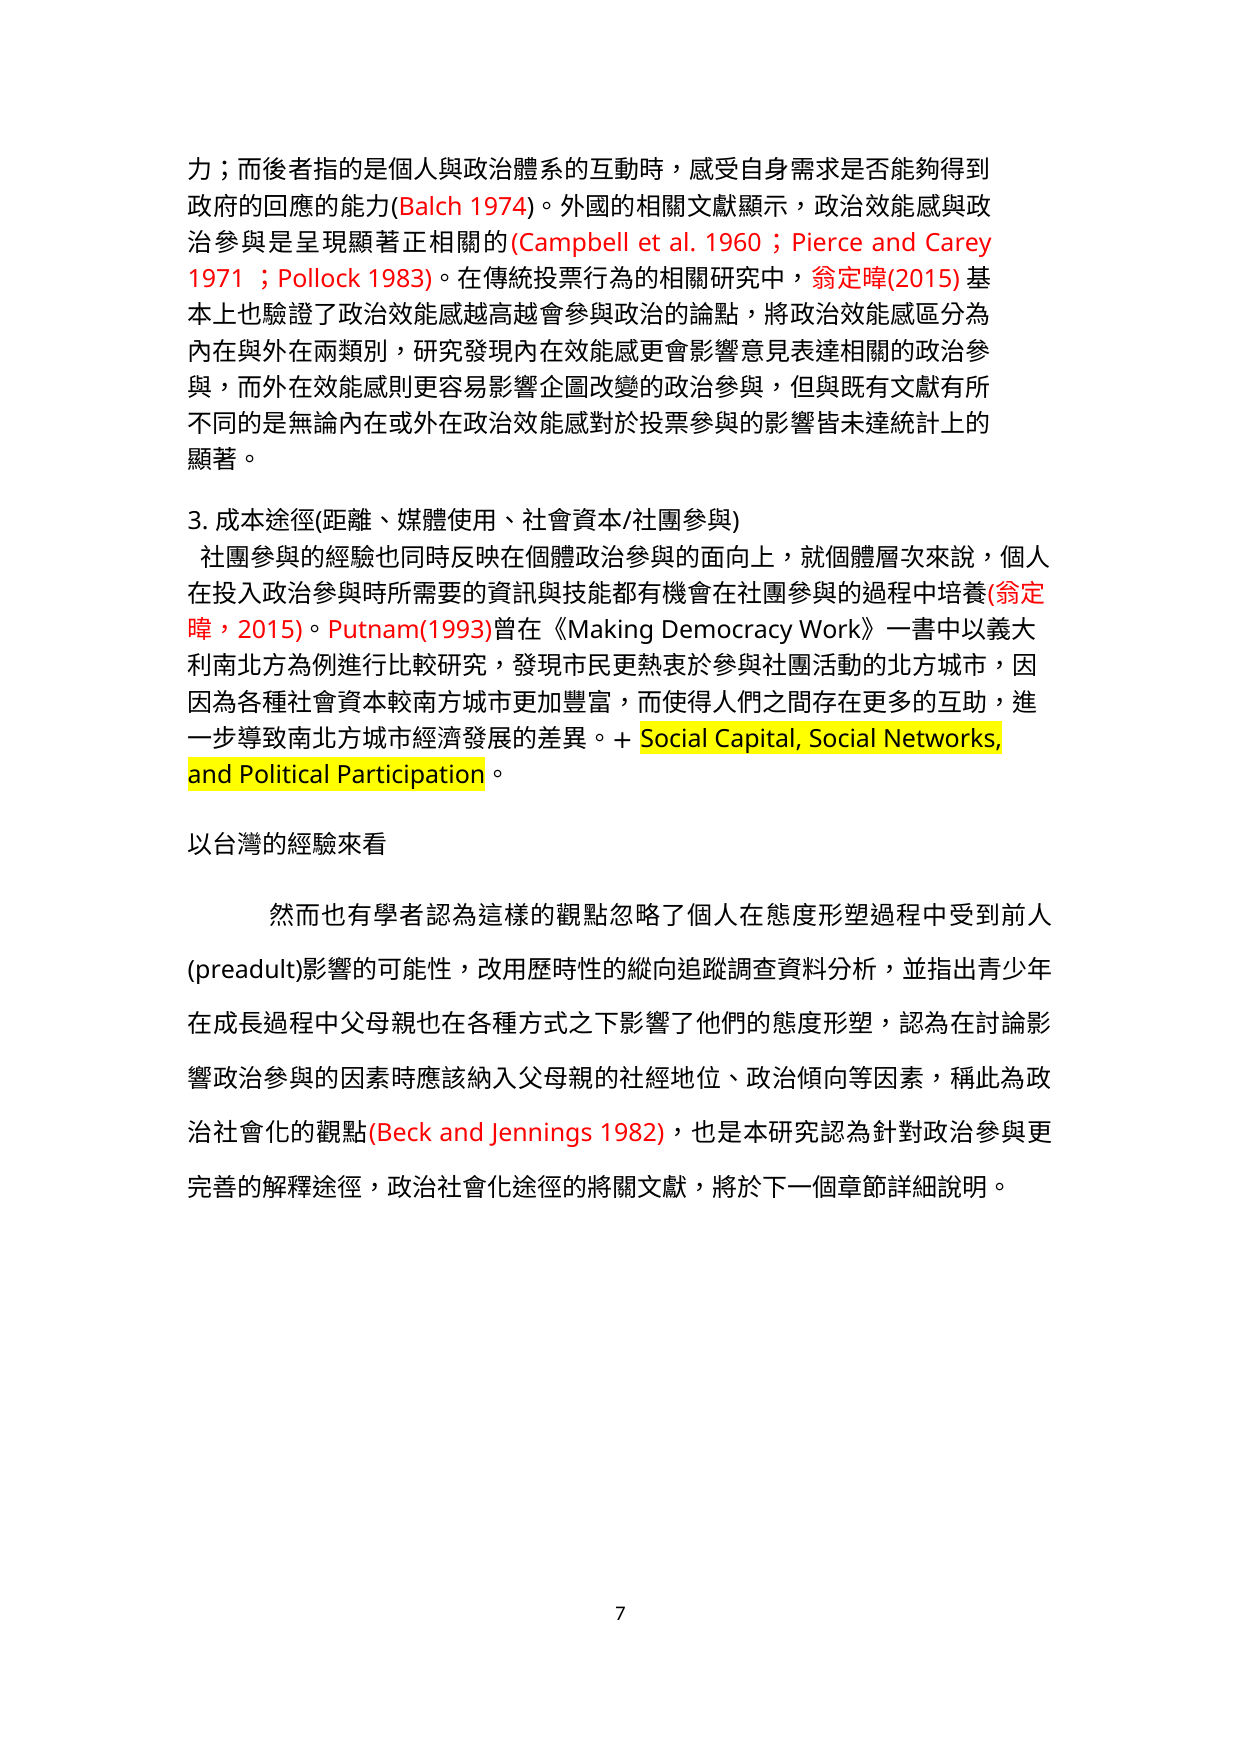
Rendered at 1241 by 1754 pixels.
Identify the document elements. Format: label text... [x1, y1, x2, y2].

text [187, 150, 992, 476]
text 以台灣的經驗來看 [187, 825, 1053, 861]
text 3. 成本途徑(距離、媒體使用、社會資本/社團參與) [187, 501, 992, 537]
text 然而也有學者認為這樣的觀點忽略了個人在態度形塑過程中受到前人(preadult)影響的可能性，改用歷時性的縱向追蹤調查資料分析，並指出青少年在成長過程中父母親也在各種方式之下影響了他們的態度形塑，認為在討論影響政治參與的因素時應該納入父母親的社經地位、政治傾向等因素，稱此為政治社會化的觀點(Beck and Jennings 1982)，也是本研究認為針對政治參與更完善的解釋途徑，政治社會化途徑的將關文獻，將於下一個章節詳細說明。 [187, 895, 1053, 1203]
text 社團參與的經驗也同時反映在個體政治參與的面向上，就個體層次來說，個人在投入政治參與時所需要的資訊與技能都有機會在社團參與的過程中培養(翁定暐，2015)。Putnam(1993)曾在《Making Democracy Work》一書中以義大利南北方為例進行比較研究，發現市民更熱衷於參與社團活動的北方城市，因因為各種社會資本較南方城市更加豐富，而使得人們之間存在更多的互助，進一步導致南北方城市經濟發展的差異。+ Social Capital, Social Networks, and Political Participation。 [187, 537, 1053, 791]
